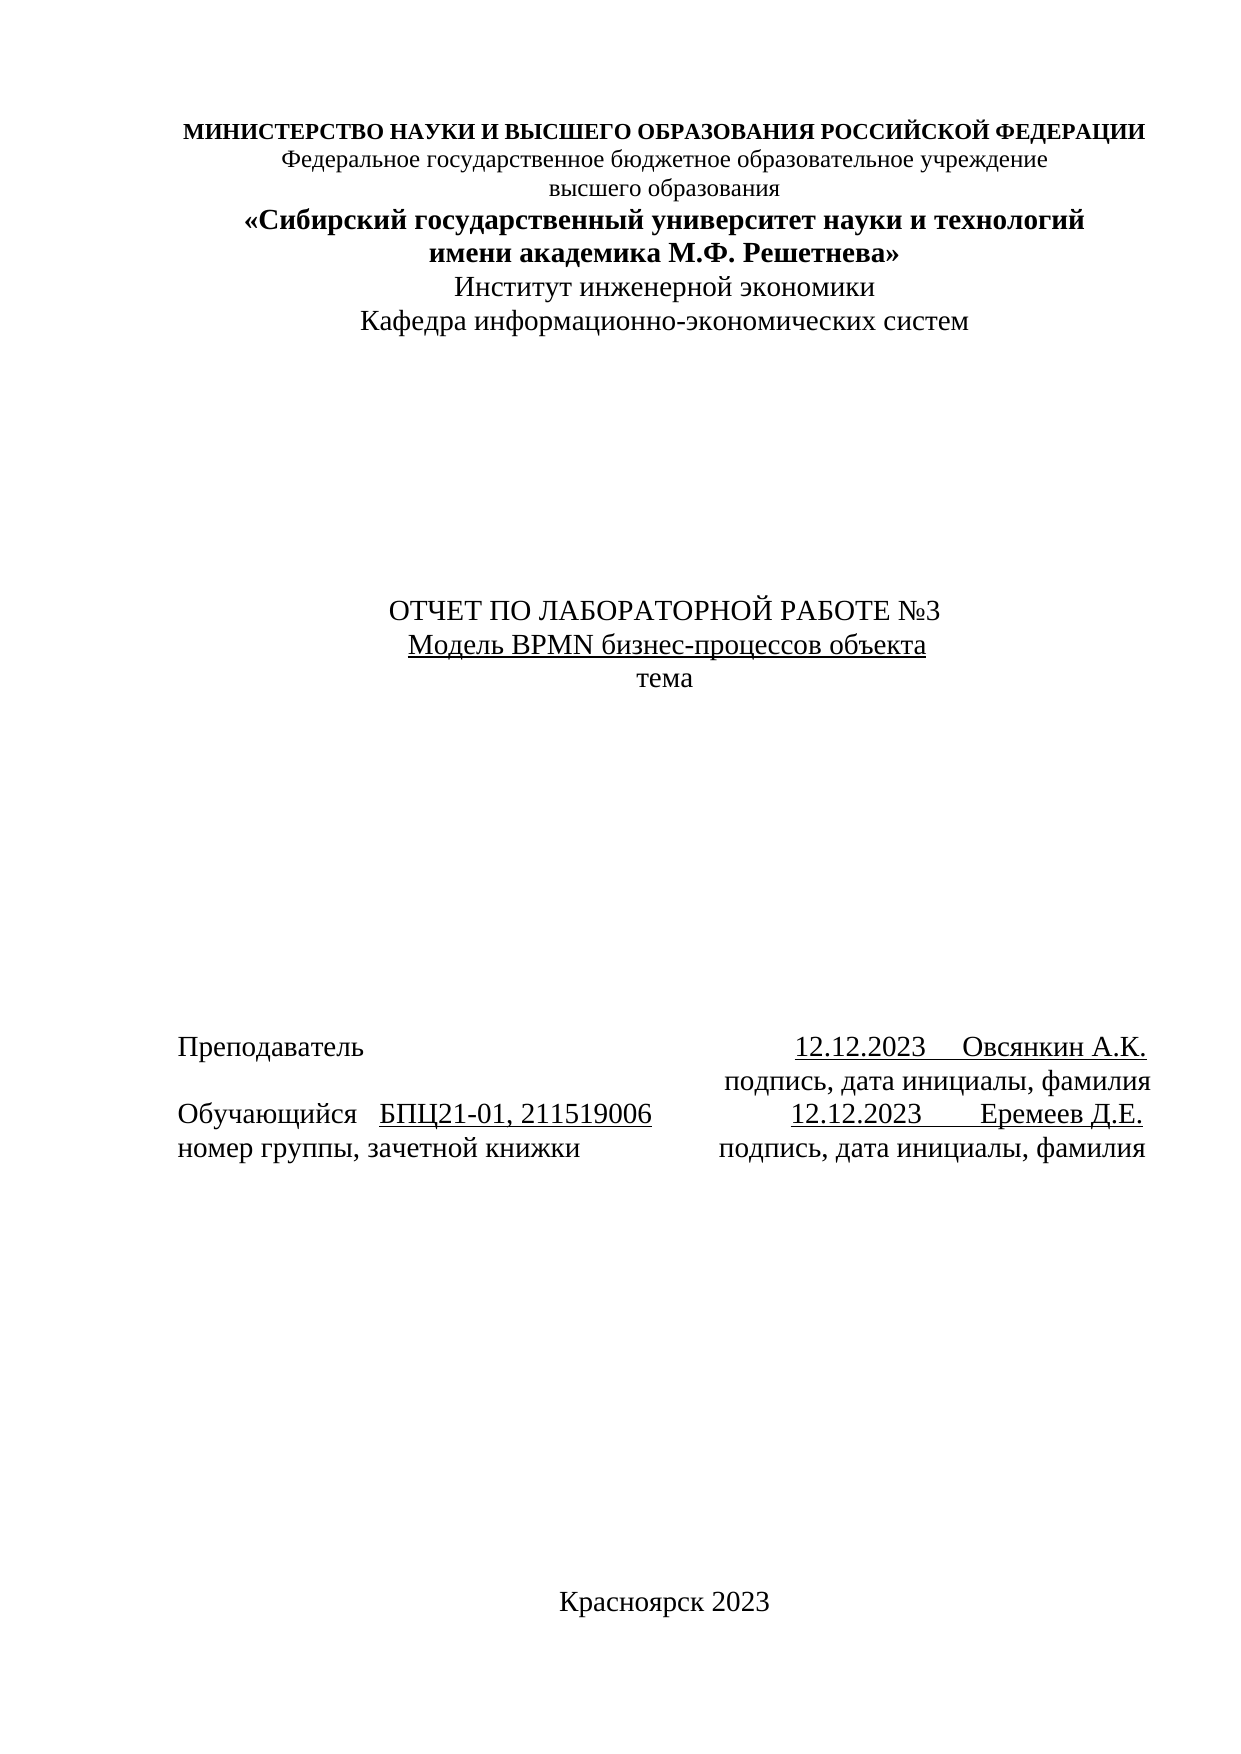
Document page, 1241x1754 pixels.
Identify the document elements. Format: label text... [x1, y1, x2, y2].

text Модель BPMN бизнес-процессов объекта [177, 627, 1152, 661]
text тема [177, 661, 1152, 694]
text МИНИСТЕРСТВО НАУКИ И ВЫСШЕГО ОБРАЗОВАНИЯ РОССИЙСКОЙ ФЕДЕРАЦИИ [177, 118, 1152, 144]
text имени академика М.Ф. Решетнева» [177, 236, 1152, 269]
text ОТЧЕТ ПО ЛАБОРАТОРНОЙ РАБОТЕ №3 [177, 593, 1152, 627]
text «Сибирский государственный университет науки и технологий [177, 202, 1152, 236]
text Институт инженерной экономики [177, 269, 1152, 303]
text Обучающийся БПЦ21-01, 211519006 12.12.2023 Еремеев Д.Е. номер группы, зачетной книжки подпись, дата инициалы, фамилия [177, 1097, 1152, 1164]
text подпись, дата инициалы, фамилия [177, 1063, 1152, 1097]
text Кафедра информационно-экономических систем [177, 303, 1152, 336]
text Красноярск 2023 [177, 1584, 1152, 1617]
text Преподаватель 12.12.2023 Овсянкин А.К. [177, 1029, 1152, 1063]
text высшего образования [177, 173, 1152, 202]
text Федеральное государственное бюджетное образовательное учреждение [177, 144, 1152, 173]
